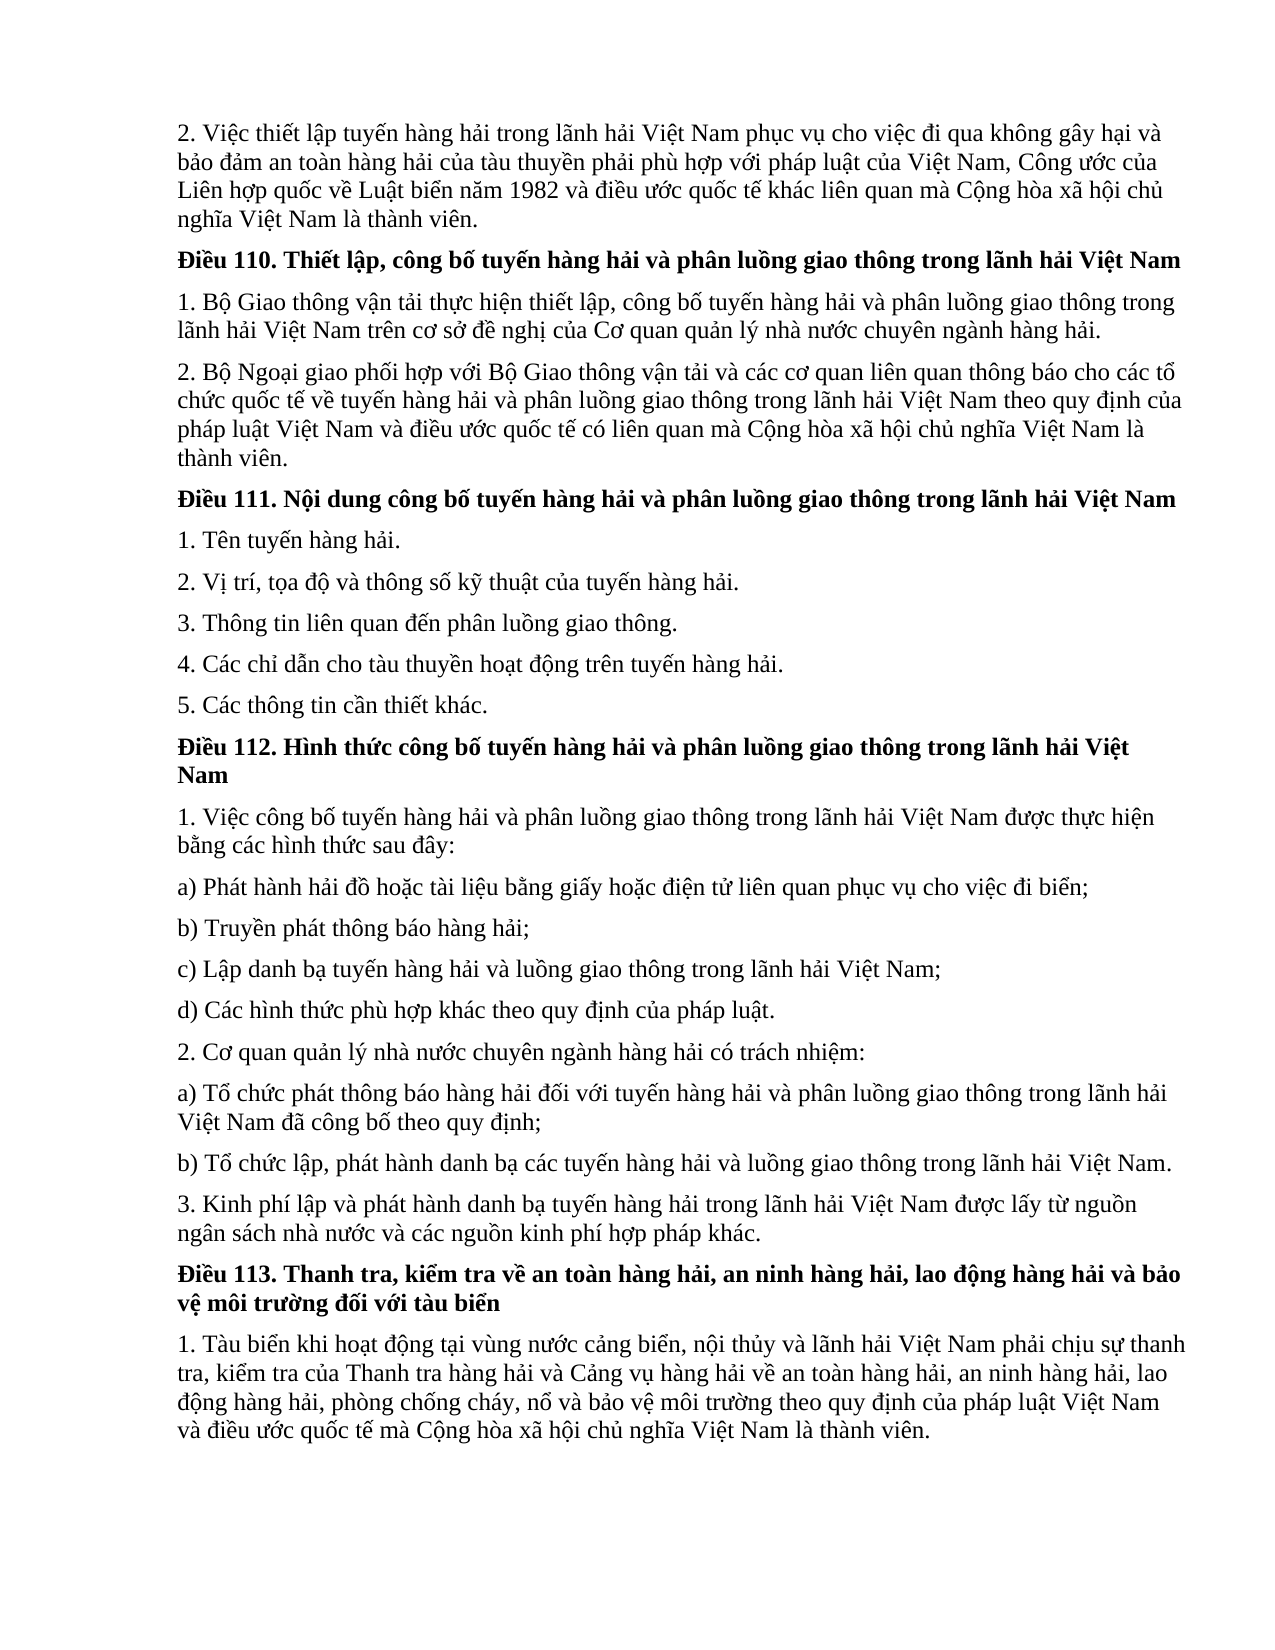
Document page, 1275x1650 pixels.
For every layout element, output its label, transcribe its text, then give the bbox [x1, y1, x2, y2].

text 2. Việc thiết lập tuyến hàng hải trong lãnh hải Việt Nam phục vụ cho việc đi qua không gây hại và bảo đảm an toàn hàng hải của tàu thuyền phải phù hợp với pháp luật của Việt Nam, Công ước của Liên hợp quốc về Luật biển năm 1982 và điều ước quốc tế khác liên quan mà Cộng hòa xã hội chủ nghĩa Việt Nam là thành viên. [177, 118, 1186, 233]
text 1. Tên tuyến hàng hải. [177, 526, 1186, 554]
text 1. Tàu biển khi hoạt động tại vùng nước cảng biển, nội thủy và lãnh hải Việt Nam phải chịu sự thanh tra, kiểm tra của Thanh tra hàng hải và Cảng vụ hàng hải về an toàn hàng hải, an ninh hàng hải, lao động hàng hải, phòng chống cháy, nổ và bảo vệ môi trường theo quy định của pháp luật Việt Nam và điều ước quốc tế mà Cộng hòa xã hội chủ nghĩa Việt Nam là thành viên. [177, 1329, 1186, 1444]
text 5. Các thông tin cần thiết khác. [177, 691, 1186, 719]
text 2. Cơ quan quản lý nhà nước chuyên ngành hàng hải có trách nhiệm: [177, 1037, 1186, 1066]
text 2. Bộ Ngoại giao phối hợp với Bộ Giao thông vận tải và các cơ quan liên quan thông báo cho các tổ chức quốc tế về tuyến hàng hải và phân luồng giao thông trong lãnh hải Việt Nam theo quy định của pháp luật Việt Nam và điều ước quốc tế có liên quan mà Cộng hòa xã hội chủ nghĩa Việt Nam là thành viên. [177, 357, 1186, 472]
text b) Truyền phát thông báo hàng hải; [177, 913, 1186, 942]
text Điều 113. Thanh tra, kiểm tra về an toàn hàng hải, an ninh hàng hải, lao động hàng hải và bảo vệ môi trường đối với tàu biển [177, 1259, 1186, 1317]
text a) Phát hành hải đồ hoặc tài liệu bằng giấy hoặc điện tử liên quan phục vụ cho việc đi biển; [177, 872, 1186, 901]
text 3. Thông tin liên quan đến phân luồng giao thông. [177, 608, 1186, 637]
text 2. Vị trí, tọa độ và thông số kỹ thuật của tuyến hàng hải. [177, 567, 1186, 596]
text Điều 110. Thiết lập, công bố tuyến hàng hải và phân luồng giao thông trong lãnh hải Việt Nam [177, 246, 1186, 274]
text 1. Việc công bố tuyến hàng hải và phân luồng giao thông trong lãnh hải Việt Nam được thực hiện bằng các hình thức sau đây: [177, 802, 1186, 859]
text 4. Các chỉ dẫn cho tàu thuyền hoạt động trên tuyến hàng hải. [177, 649, 1186, 678]
text d) Các hình thức phù hợp khác theo quy định của pháp luật. [177, 996, 1186, 1024]
text a) Tổ chức phát thông báo hàng hải đối với tuyến hàng hải và phân luồng giao thông trong lãnh hải Việt Nam đã công bố theo quy định; [177, 1078, 1186, 1136]
text b) Tổ chức lập, phát hành danh bạ các tuyến hàng hải và luồng giao thông trong lãnh hải Việt Nam. [177, 1148, 1186, 1177]
text 1. Bộ Giao thông vận tải thực hiện thiết lập, công bố tuyến hàng hải và phân luồng giao thông trong lãnh hải Việt Nam trên cơ sở đề nghị của Cơ quan quản lý nhà nước chuyên ngành hàng hải. [177, 287, 1186, 344]
text c) Lập danh bạ tuyến hàng hải và luồng giao thông trong lãnh hải Việt Nam; [177, 954, 1186, 983]
text Điều 111. Nội dung công bố tuyến hàng hải và phân luồng giao thông trong lãnh hải Việt Nam [177, 484, 1186, 513]
text Điều 112. Hình thức công bố tuyến hàng hải và phân luồng giao thông trong lãnh hải Việt Nam [177, 732, 1186, 789]
text 3. Kinh phí lập và phát hành danh bạ tuyến hàng hải trong lãnh hải Việt Nam được lấy từ nguồn ngân sách nhà nước và các nguồn kinh phí hợp pháp khác. [177, 1189, 1186, 1247]
